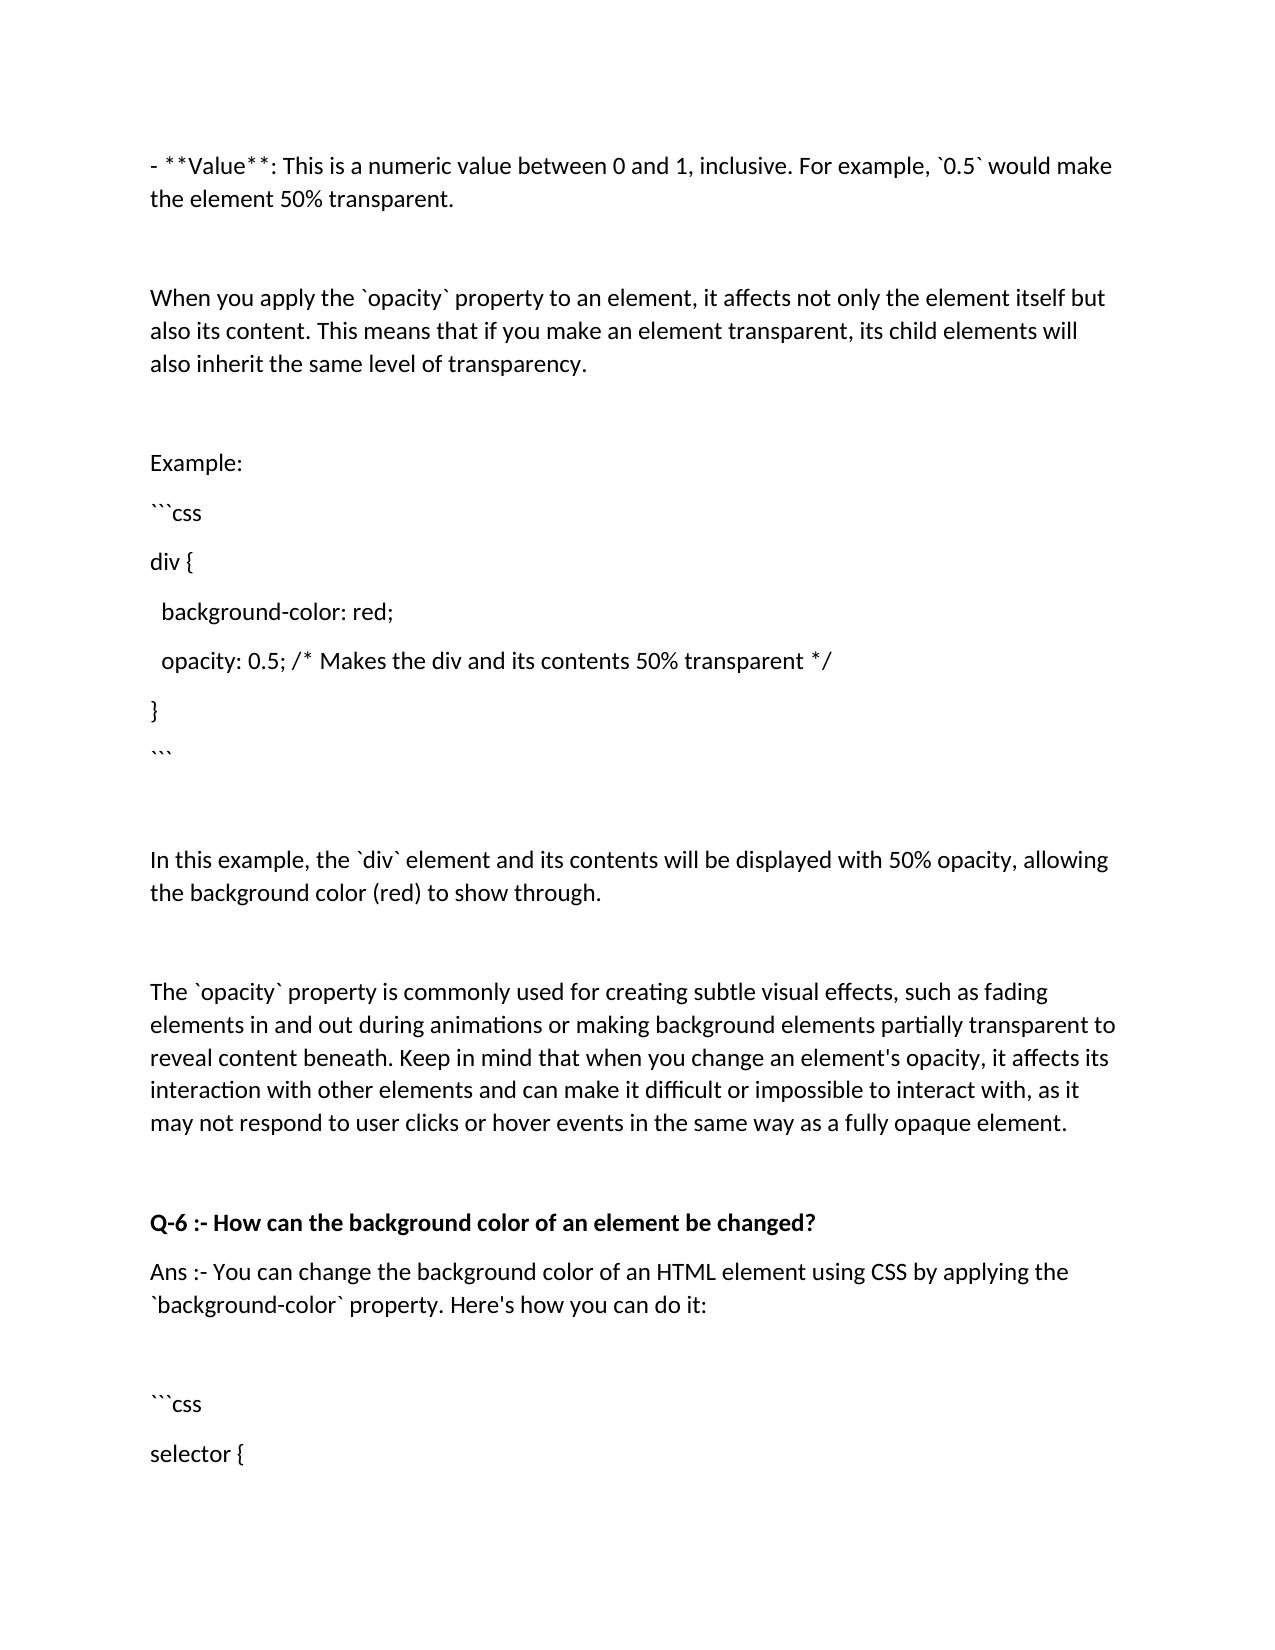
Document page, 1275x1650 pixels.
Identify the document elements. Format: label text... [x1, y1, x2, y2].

text background-color: red; [150, 596, 1125, 626]
text selector { [150, 1438, 1125, 1468]
text Example: [150, 447, 1125, 478]
text opacity: 0.5; /* Makes the div and its contents 50% transparent */ [150, 645, 1125, 676]
text ```css [150, 1388, 1125, 1419]
text When you apply the `opacity` property to an element, it affects not only the element itself but also its content. This means that if you make an element transparent, its child elements will also inherit the same level of transparency. [150, 282, 1125, 378]
text The `opacity` property is commonly used for creating subtle visual effects, such as fading elements in and out during animations or making background elements partially transparent to reveal content beneath. Keep in mind that when you change an element's opacity, it affects its interaction with other elements and can make it difficult or impossible to interact with, as it may not respond to user clicks or hover events in the same way as a fully opaque element. [150, 976, 1125, 1138]
text div { [150, 546, 1125, 577]
text In this example, the `div` element and its contents will be displayed with 50% opacity, allowing the background color (red) to show through. [150, 844, 1125, 907]
text Ans :- You can change the background color of an HTML element using CSS by applying the `background-color` property. Here's how you can do it: [150, 1256, 1125, 1320]
text Q-6 :- How can the background color of an element be changed? [150, 1207, 1125, 1237]
text ```css [150, 497, 1125, 527]
text } [150, 695, 1125, 726]
text ``` [150, 744, 1125, 775]
text - **Value**: This is a numeric value between 0 and 1, inclusive. For example, `0.5` would make the element 50% transparent. [150, 150, 1125, 213]
